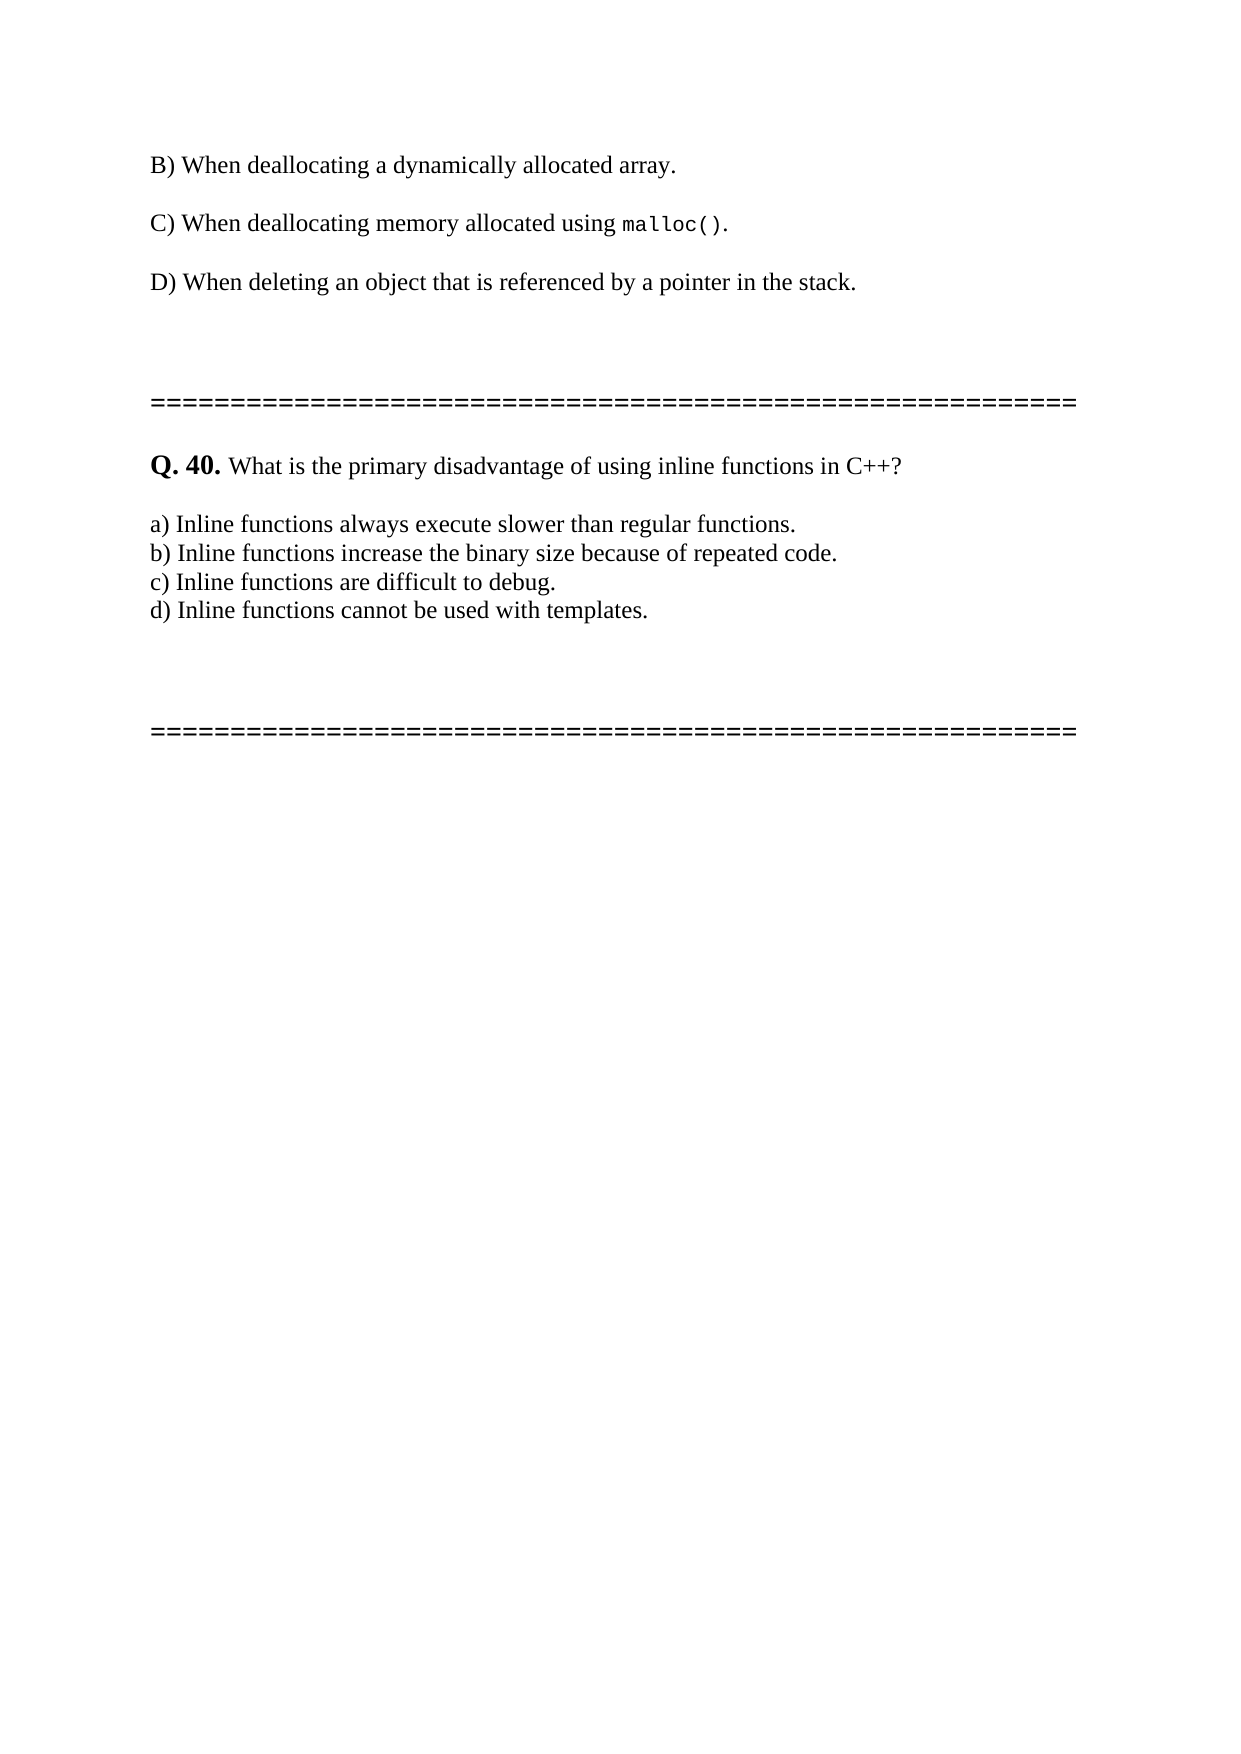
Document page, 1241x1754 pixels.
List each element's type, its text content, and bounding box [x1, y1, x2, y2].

text a) Inline functions always execute slower than regular functions. b) Inline functions increase the binary size because of repeated code. c) Inline functions are difficult to debug. d) Inline functions cannot be used with templates. [150, 509, 1090, 624]
text D) When deleting an object that is referenced by a pointer in the stack. [150, 267, 1090, 295]
text B) When deallocating a dynamically allocated array. [150, 150, 1090, 179]
text Q. 40. What is the primary disadvantage of using inline functions in C++? [150, 448, 1090, 480]
text ========================================================== [150, 386, 1090, 418]
text C) When deallocating memory allocated using malloc(). [150, 208, 1090, 237]
text ========================================================== [150, 715, 1090, 747]
